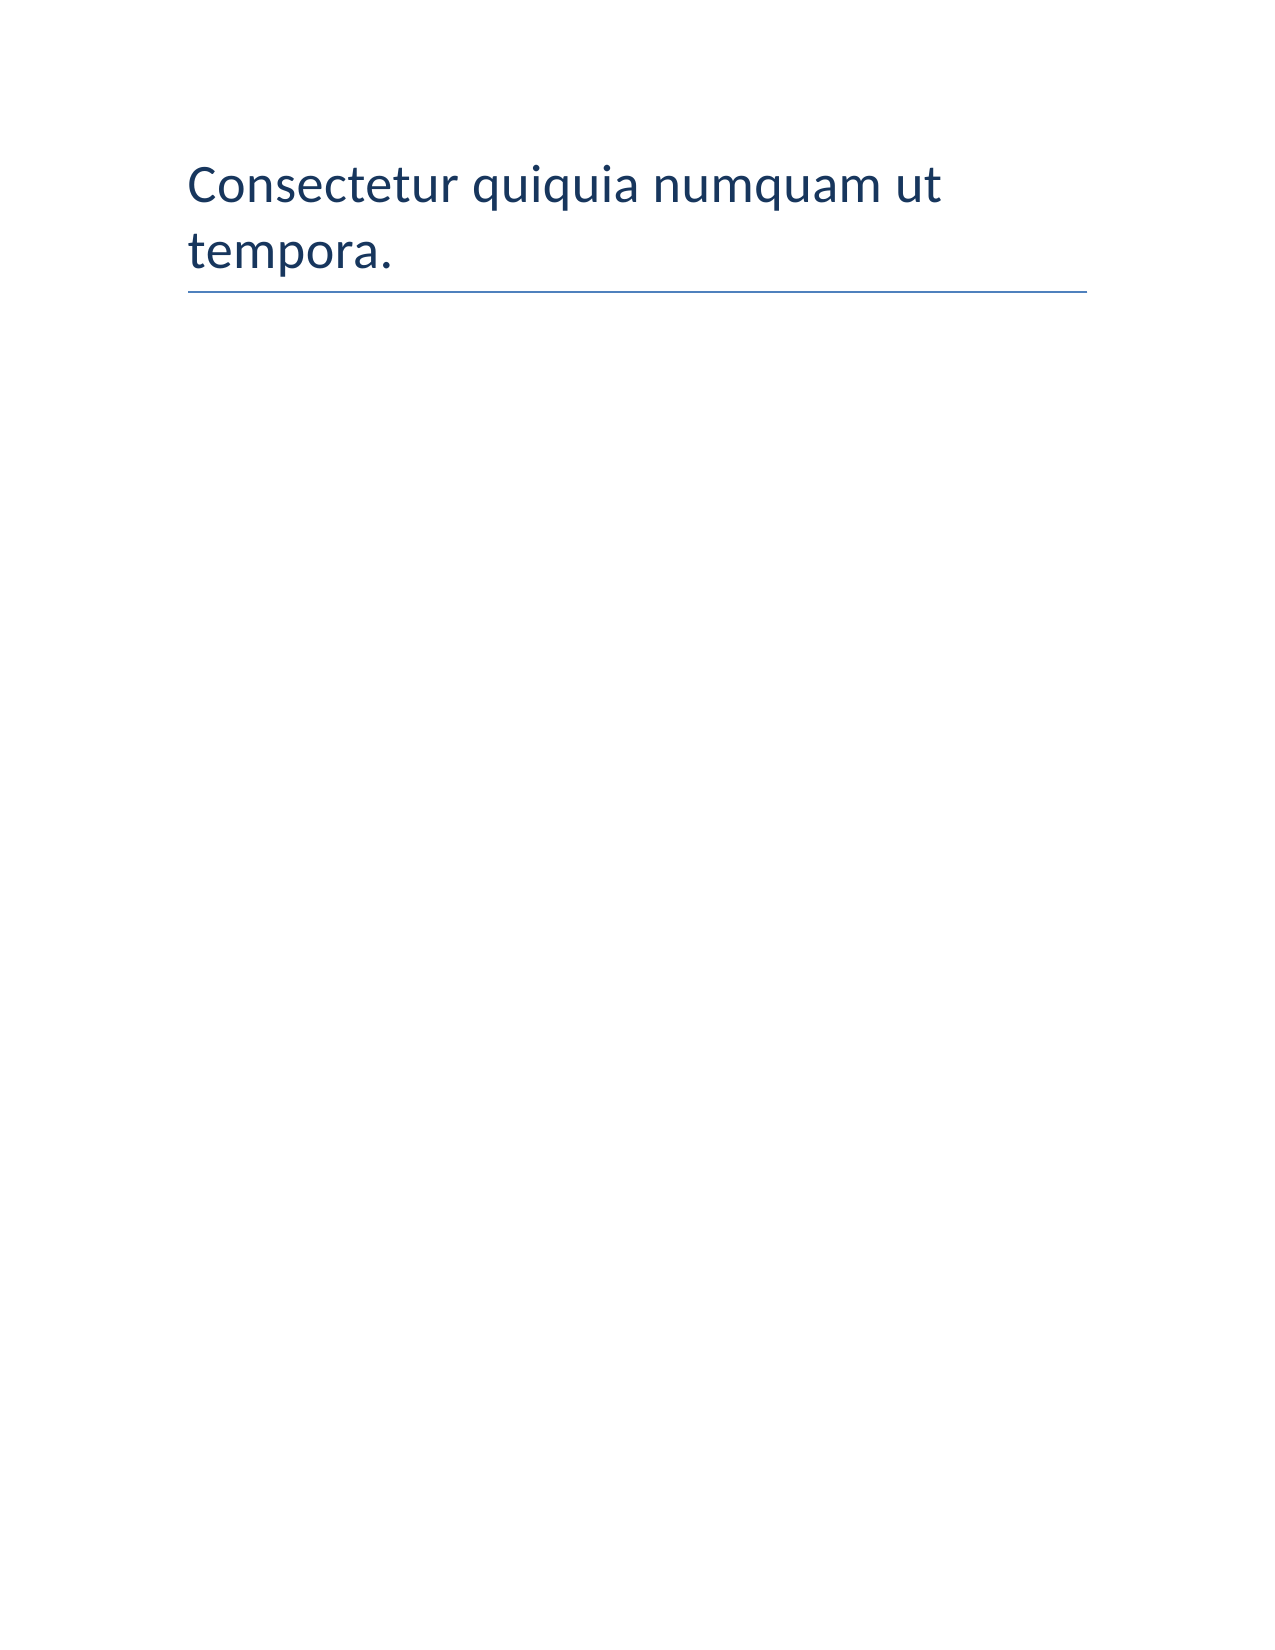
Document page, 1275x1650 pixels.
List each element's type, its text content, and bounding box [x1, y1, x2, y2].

title Consectetur quiquia numquam ut tempora. [187, 150, 1087, 293]
